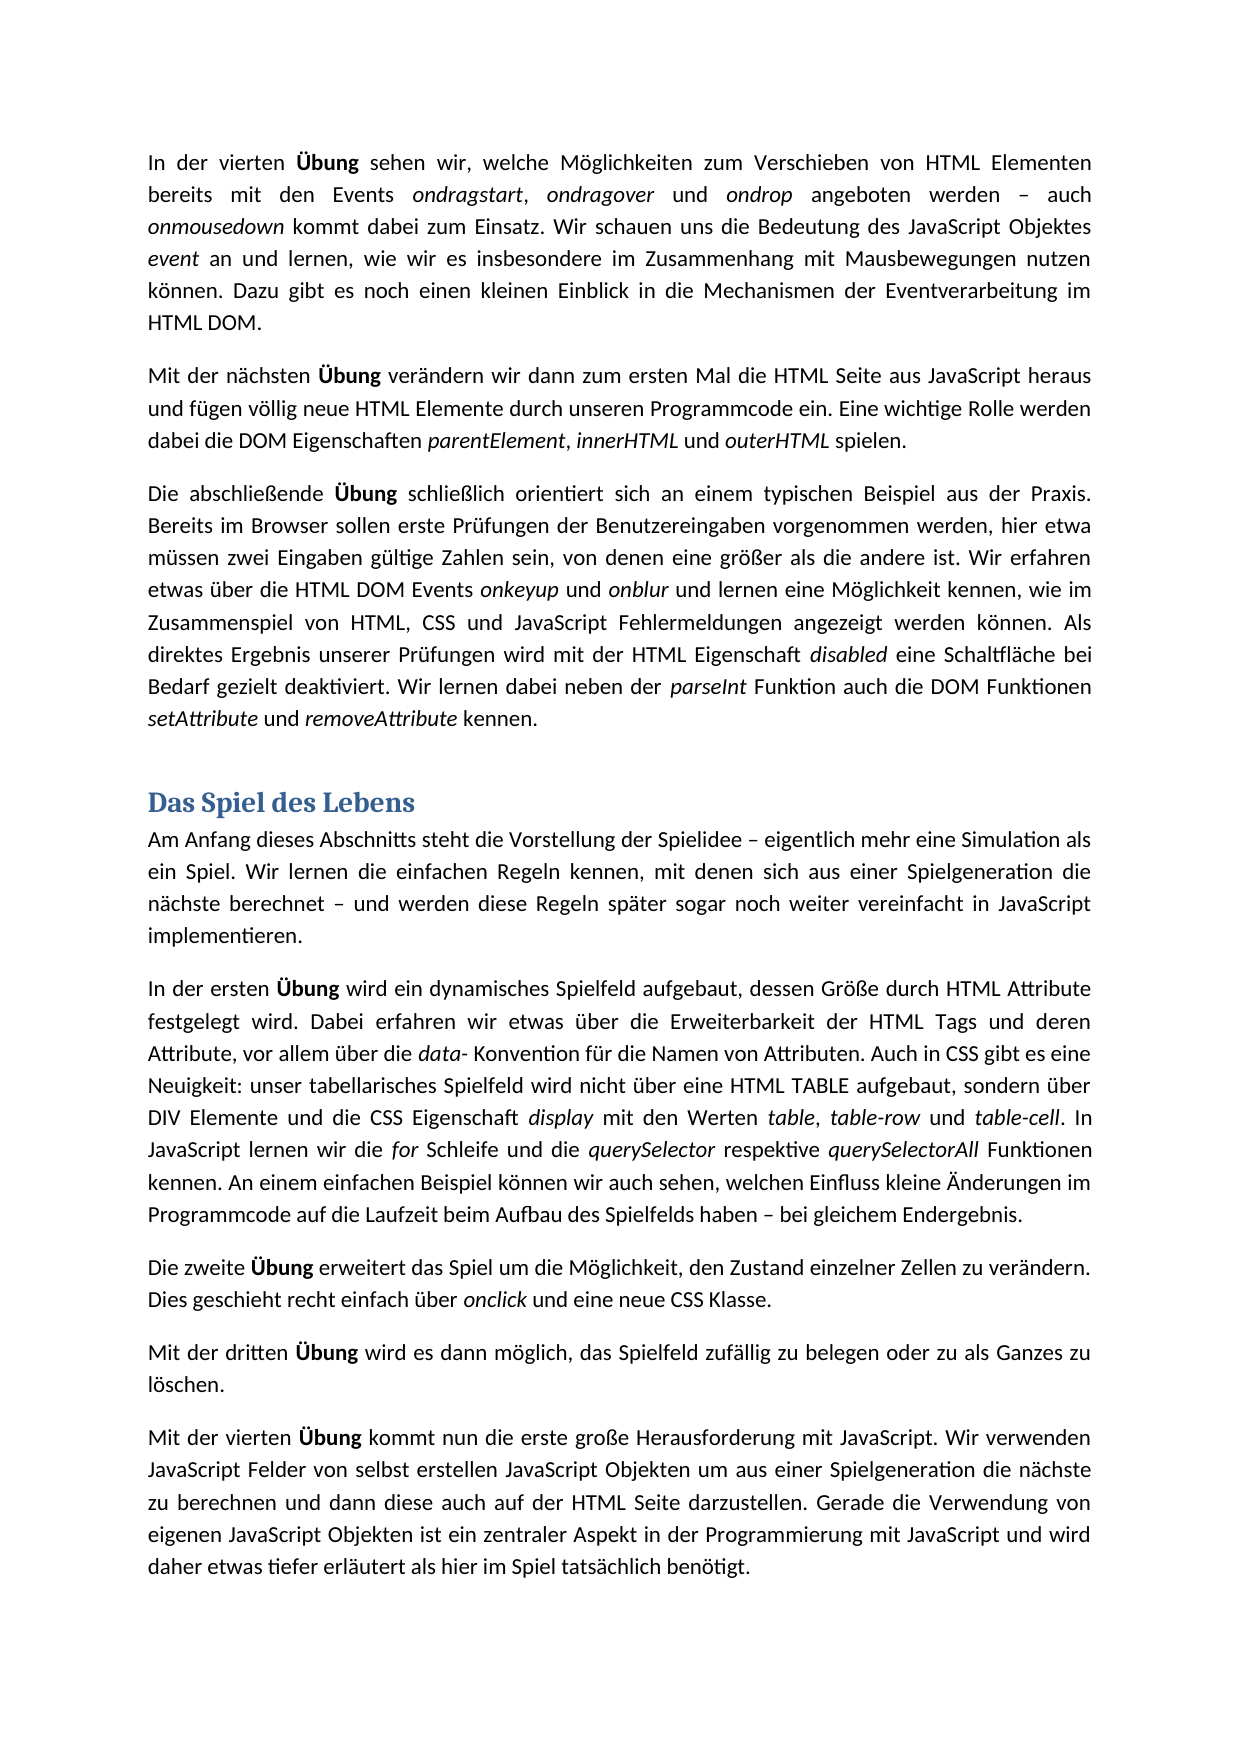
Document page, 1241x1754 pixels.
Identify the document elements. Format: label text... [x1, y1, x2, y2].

text Die zweite Übung erweitert das Spiel um die Möglichkeit, den Zustand einzelner Zellen zu verändern. Dies geschieht recht einfach über onclick und eine neue CSS Klasse. [148, 1253, 1093, 1313]
text Mit der vierten Übung kommt nun die erste große Herausforderung mit JavaScript. Wir verwenden JavaScript Felder von selbst erstellen JavaScript Objekten um aus einer Spielgeneration die nächste zu berechnen und dann diese auch auf der HTML Seite darzustellen. Gerade die Verwendung von eigenen JavaScript Objekten ist ein zentraler Aspekt in der Programmierung mit JavaScript und wird daher etwas tiefer erläutert als hier im Spiel tatsächlich benötigt. [148, 1423, 1093, 1580]
subtitle Das Spiel des Lebens [148, 786, 1093, 820]
text Am Anfang dieses Abschnitts steht die Vorstellung der Spielidee – eigentlich mehr eine Simulation als ein Spiel. Wir lernen die einfachen Regeln kennen, mit denen sich aus einer Spielgeneration die nächste berechnet – und werden diese Regeln später sogar noch weiter vereinfacht in JavaScript implementieren. [148, 825, 1093, 949]
text In der ersten Übung wird ein dynamisches Spielfeld aufgebaut, dessen Größe durch HTML Attribute festgelegt wird. Dabei erfahren wir etwas über die Erweiterbarkeit der HTML Tags und deren Attribute, vor allem über die data- Konvention für die Namen von Attributen. Auch in CSS gibt es eine Neuigkeit: unser tabellarisches Spielfeld wird nicht über eine HTML TABLE aufgebaut, sondern über DIV Elemente und die CSS Eigenschaft display mit den Werten table, table-row und table-cell. In JavaScript lernen wir die for Schleife und die querySelector respektive querySelectorAll Funktionen kennen. An einem einfachen Beispiel können wir auch sehen, welchen Einfluss kleine Änderungen im Programmcode auf die Laufzeit beim Aufbau des Spielfelds haben – bei gleichem Endergebnis. [148, 974, 1093, 1228]
text Mit der dritten Übung wird es dann möglich, das Spielfeld zufällig zu belegen oder zu als Ganzes zu löschen. [148, 1338, 1093, 1398]
